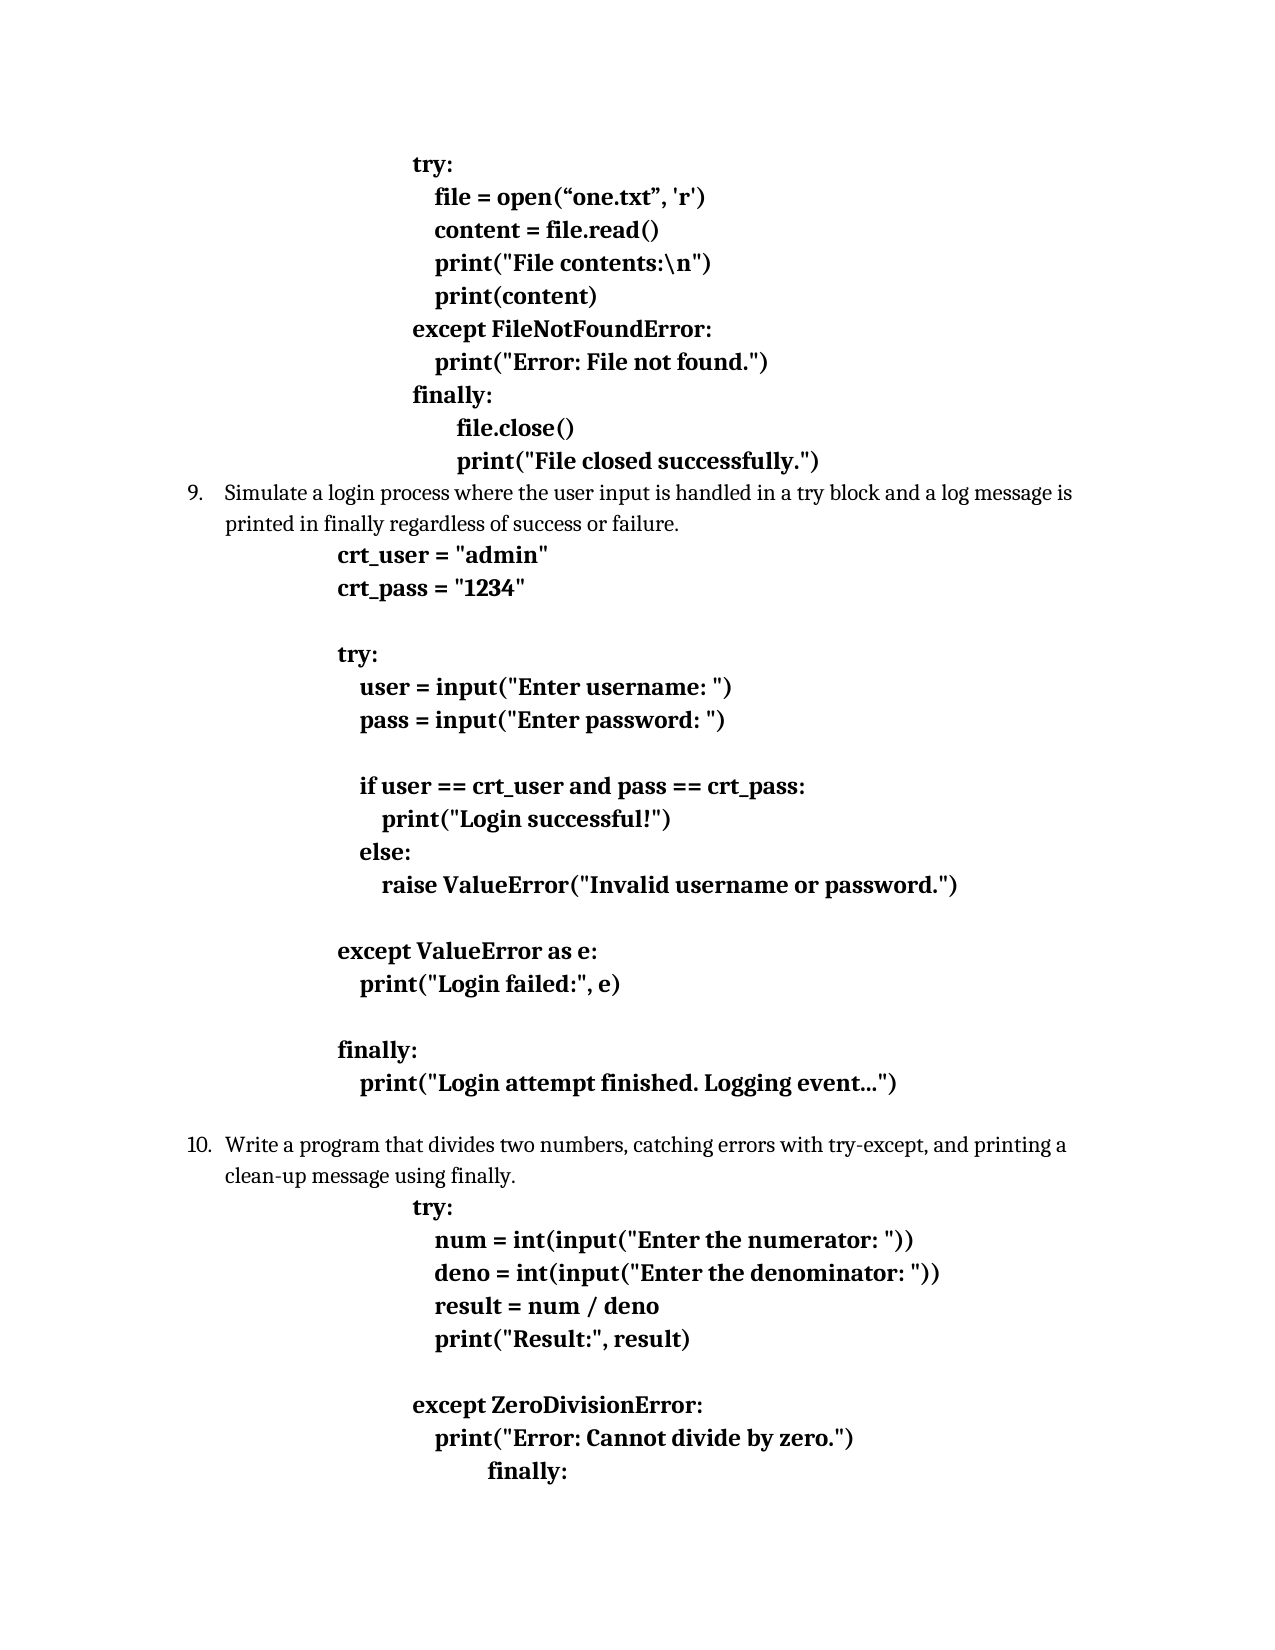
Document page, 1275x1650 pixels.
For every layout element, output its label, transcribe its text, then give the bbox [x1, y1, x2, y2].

list finally: [187, 1457, 1087, 1486]
list try: [337, 1193, 1087, 1221]
list finally: [262, 1036, 1087, 1065]
list except ZeroDivisionError: [337, 1391, 1087, 1419]
list try: [337, 150, 1087, 179]
list Write a program that divides two numbers, catching errors with try-except, and printing a clean-up message using finally. [187, 1132, 1087, 1189]
list print("File contents:\n") [337, 249, 1087, 278]
list raise ValueError("Invalid username or password.") [262, 871, 1087, 899]
list print("File closed successfully.") [337, 447, 1087, 476]
list print("Login attempt finished. Logging event...") [262, 1069, 1087, 1098]
list print("Login successful!") [262, 805, 1087, 833]
list content = file.read() [337, 216, 1087, 245]
list print("Login failed:", e) [262, 970, 1087, 999]
list file.close() [337, 414, 1087, 443]
list result = num / deno [337, 1292, 1087, 1320]
list crt_user = "admin" [262, 541, 1087, 569]
list Simulate a login process where the user input is handled in a try block and a log message is printed in finally regardless of success or failure. [187, 480, 1087, 537]
list print("Result:", result) [337, 1325, 1087, 1353]
list file = open(“one.txt”, 'r') [337, 183, 1087, 212]
list pass = input("Enter password: ") [262, 706, 1087, 734]
list crt_pass = "1234" [262, 574, 1087, 602]
list finally: [337, 381, 1087, 410]
list print("Error: Cannot divide by zero.") [337, 1424, 1087, 1452]
list user = input("Enter username: ") [262, 673, 1087, 701]
list try: [262, 640, 1087, 668]
list except FileNotFoundError: [337, 315, 1087, 344]
list print(content) [337, 282, 1087, 311]
list except ValueError as e: [262, 937, 1087, 966]
list else: [262, 838, 1087, 867]
list num = int(input("Enter the numerator: ")) [337, 1226, 1087, 1254]
list deno = int(input("Enter the denominator: ")) [337, 1259, 1087, 1287]
list print("Error: File not found.") [337, 348, 1087, 377]
list if user == crt_user and pass == crt_pass: [262, 772, 1087, 801]
